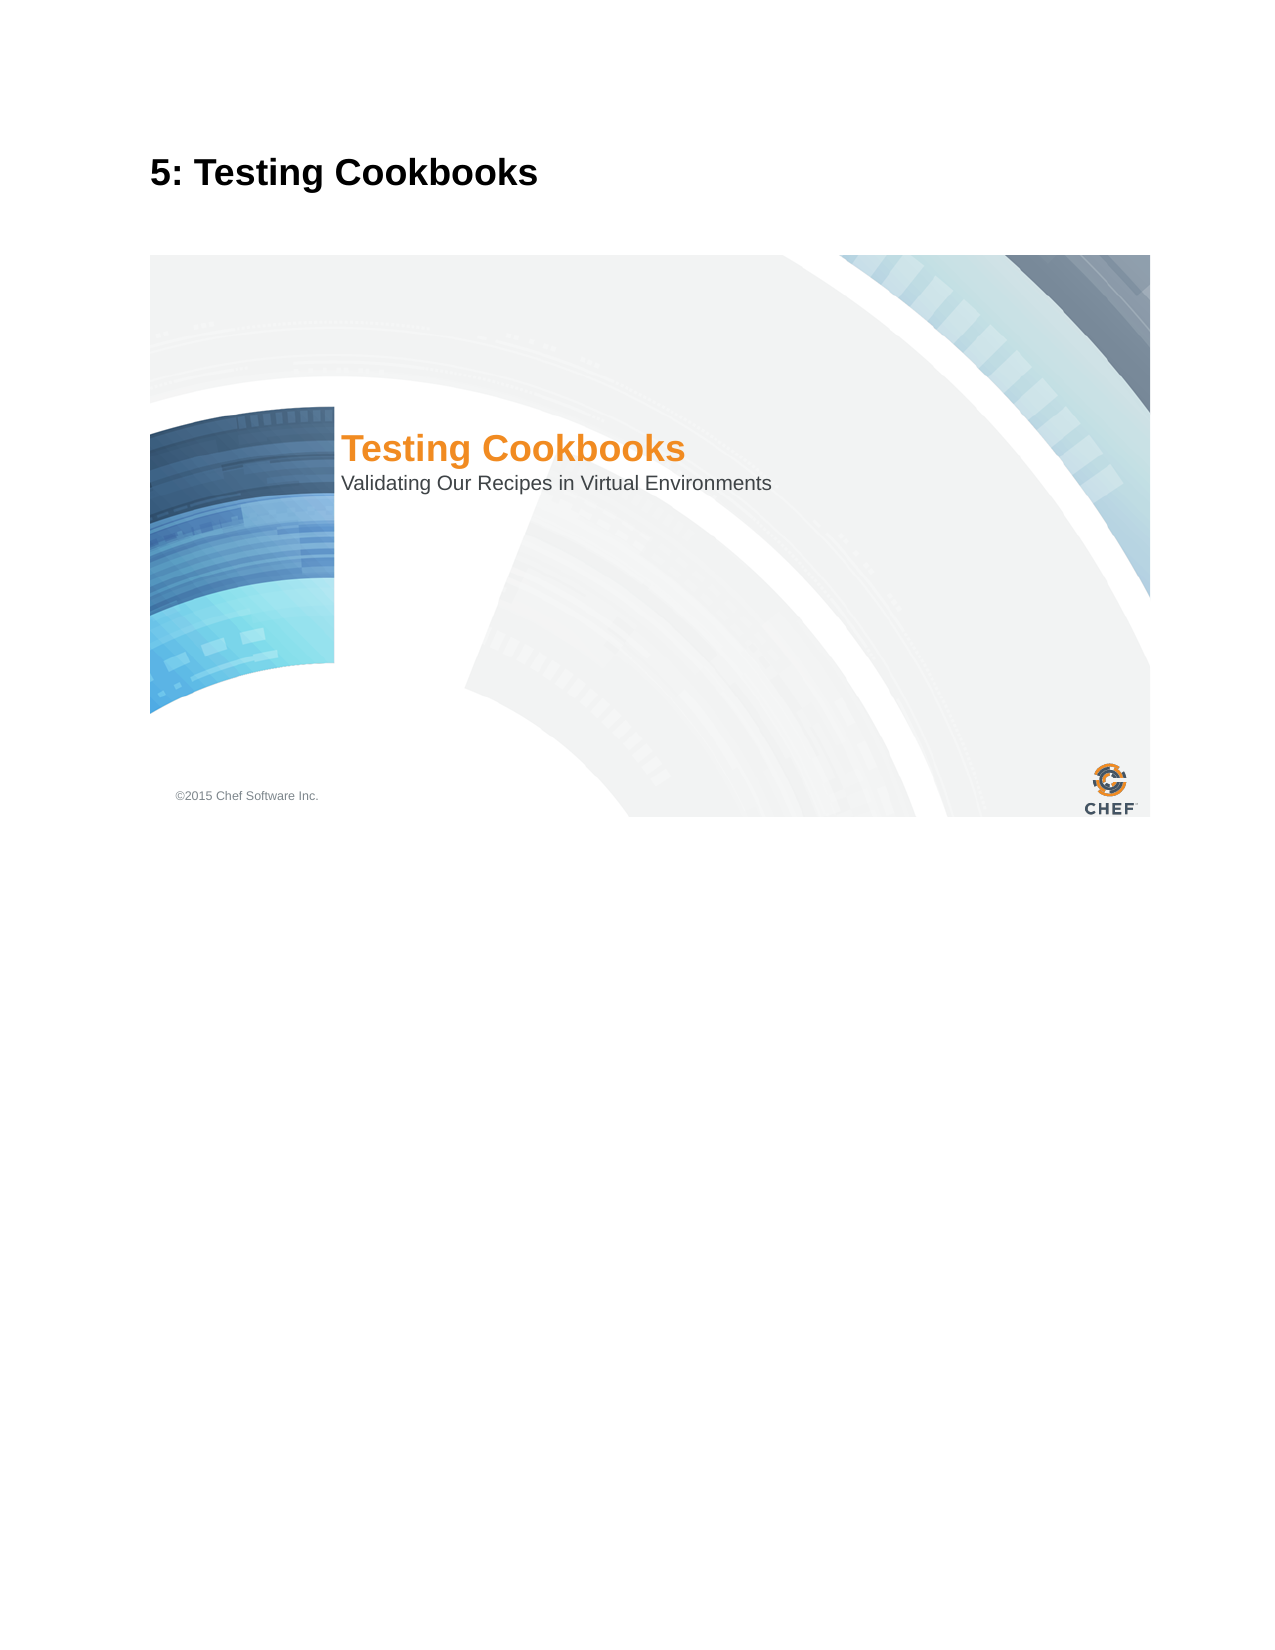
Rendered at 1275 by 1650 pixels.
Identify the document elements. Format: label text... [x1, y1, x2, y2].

subtitle 5: Testing Cookbooks [150, 150, 1125, 193]
